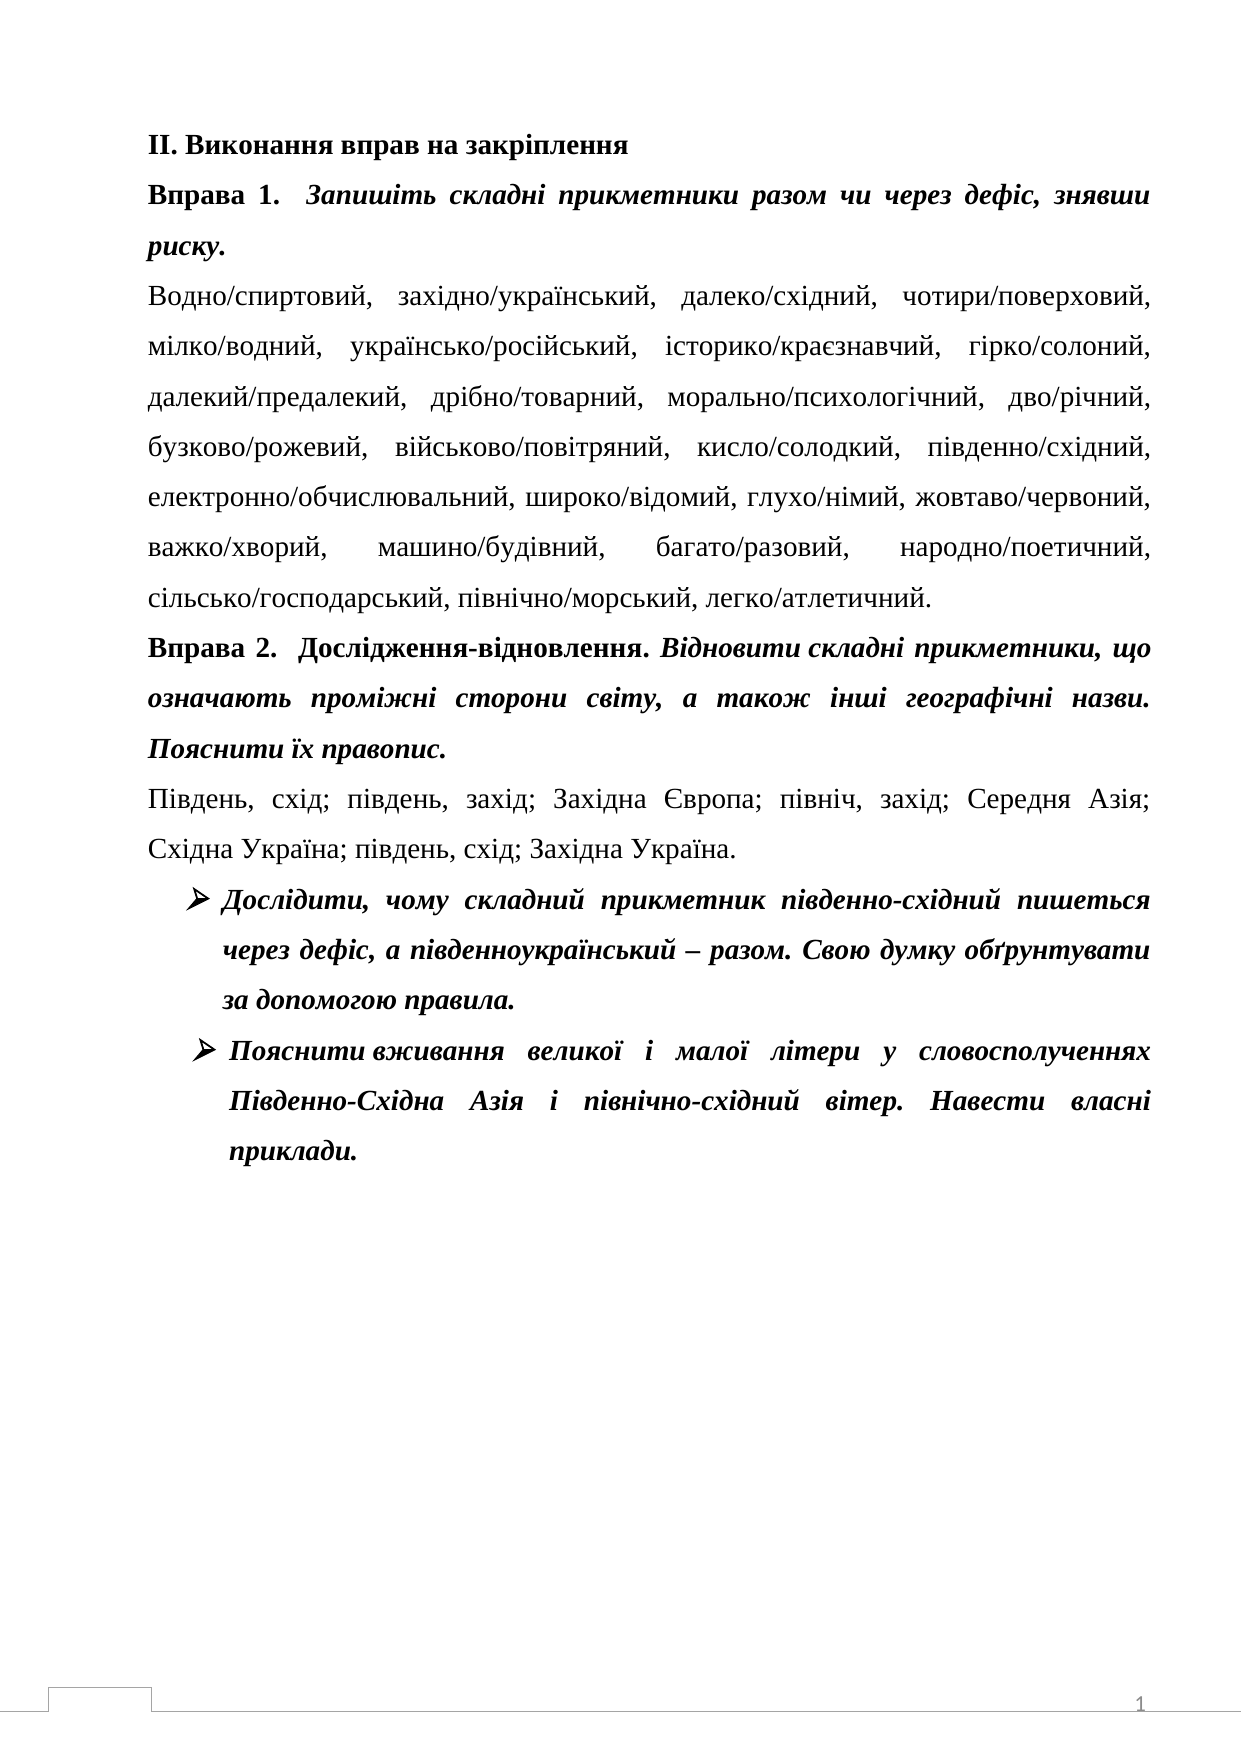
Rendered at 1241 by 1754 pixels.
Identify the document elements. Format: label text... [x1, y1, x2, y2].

list Пояснити вживання великої і малої літери у словосполученнях Південно-Східна Азія і північно-східний вітер. Навести власні приклади. [191, 1033, 1152, 1167]
text Вправа 2. Дослідження-відновлення. Відновити складні прикметники, що означають проміжні сторони світу, а також інші географічні назви. Пояснити їх правопис. [148, 630, 1152, 764]
list Дослідити, чому складний прикметник південно-східний пишеться через дефіс, а південноукраїнський – разом. Свою думку обґрунтувати за допомогою правила. [185, 882, 1152, 1016]
text ІІ. Виконання вправ на закріплення [148, 127, 1152, 161]
text Вправа 1. Запишіть складні прикметники разом чи через дефіс, знявши риску. Водно/спиртовий, західно/український, далеко/східний, чотири/поверховий, мілко/водний, українсько/російський, історико/краєзнавчий, гірко/солоний, далекий/предалекий, дрібно/товарний, морально/психологічний, дво/річний, бузково/рожевий, військово/повітряний, кисло/солодкий, південно/східний, електронно/обчислювальний, широко/відомий, глухо/німий, жовтаво/червоний, важко/хворий, машино/будівний, багато/разовий, народно/поетичний, сільсько/господарський, північно/морський, легко/атлетичний. [148, 177, 1152, 613]
text Південь, схід; південь, захід; Західна Європа; північ, захід; Середня Азія; Східна Україна; південь, схід; Західна Україна. [148, 781, 1152, 865]
